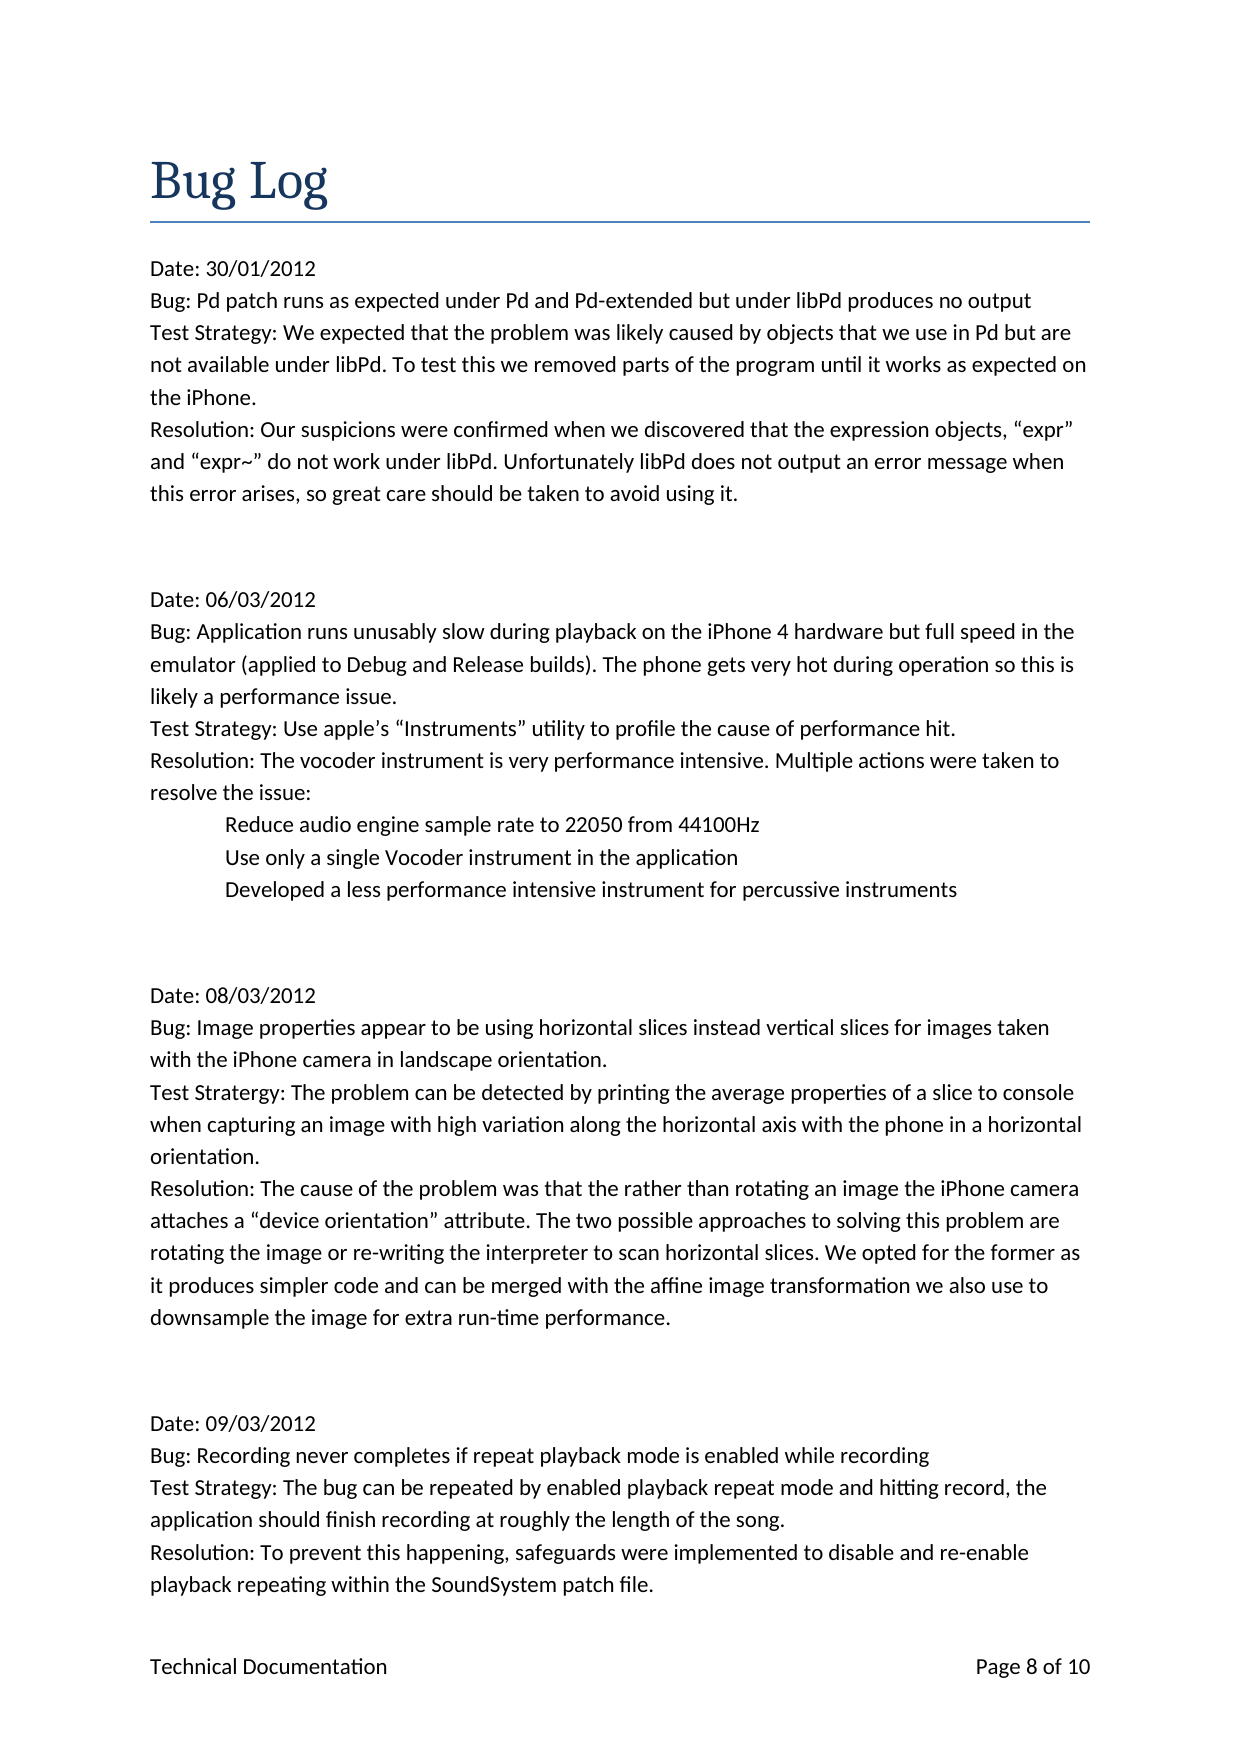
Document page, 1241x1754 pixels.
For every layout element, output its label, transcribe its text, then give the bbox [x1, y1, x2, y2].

title Bug Log [150, 150, 1090, 221]
text Date: 30/01/2012 Bug: Pd patch runs as expected under Pd and Pd-extended but under libPd produces no output Test Strategy: We expected that the problem was likely caused by objects that we use in Pd but are not available under libPd. To test this we removed parts of the program until it works as expected on the iPhone. Resolution: Our suspicions were confirmed when we discovered that the expression objects, “expr” and “expr~” do not work under libPd. Unfortunately libPd does not output an error message when this error arises, so great care should be taken to avoid using it. [150, 254, 1090, 507]
text Date: 08/03/2012 Bug: Image properties appear to be using horizontal slices instead vertical slices for images taken with the iPhone camera in landscape orientation. Test Stratergy: The problem can be detected by printing the average properties of a slice to console when capturing an image with high variation along the horizontal axis with the phone in a horizontal orientation. Resolution: The cause of the problem was that the rather than rotating an image the iPhone camera attaches a “device orientation” attribute. The two possible approaches to solving this problem are rotating the image or re-writing the interpreter to scan horizontal slices. We opted for the former as it produces simpler code and can be merged with the affine image transformation we also use to downsample the image for extra run-time performance. [150, 981, 1090, 1331]
text Date: 06/03/2012 Bug: Application runs unusably slow during playback on the iPhone 4 hardware but full speed in the emulator (applied to Debug and Release builds). The phone gets very hot during operation so this is likely a performance issue. Test Strategy: Use apple’s “Instruments” utility to profile the cause of performance hit. Resolution: The vocoder instrument is very performance intensive. Multiple actions were taken to resolve the issue: Reduce audio engine sample rate to 22050 from 44100Hz Use only a single Vocoder instrument in the application Developed a less performance intensive instrument for percussive instruments [150, 585, 1090, 903]
text Date: 09/03/2012 Bug: Recording never completes if repeat playback mode is enabled while recording Test Strategy: The bug can be repeated by enabled playback repeat mode and hitting record, the application should finish recording at roughly the length of the song. Resolution: To prevent this happening, safeguards were implemented to disable and re-enable playback repeating within the SoundSystem patch file. [150, 1409, 1090, 1598]
